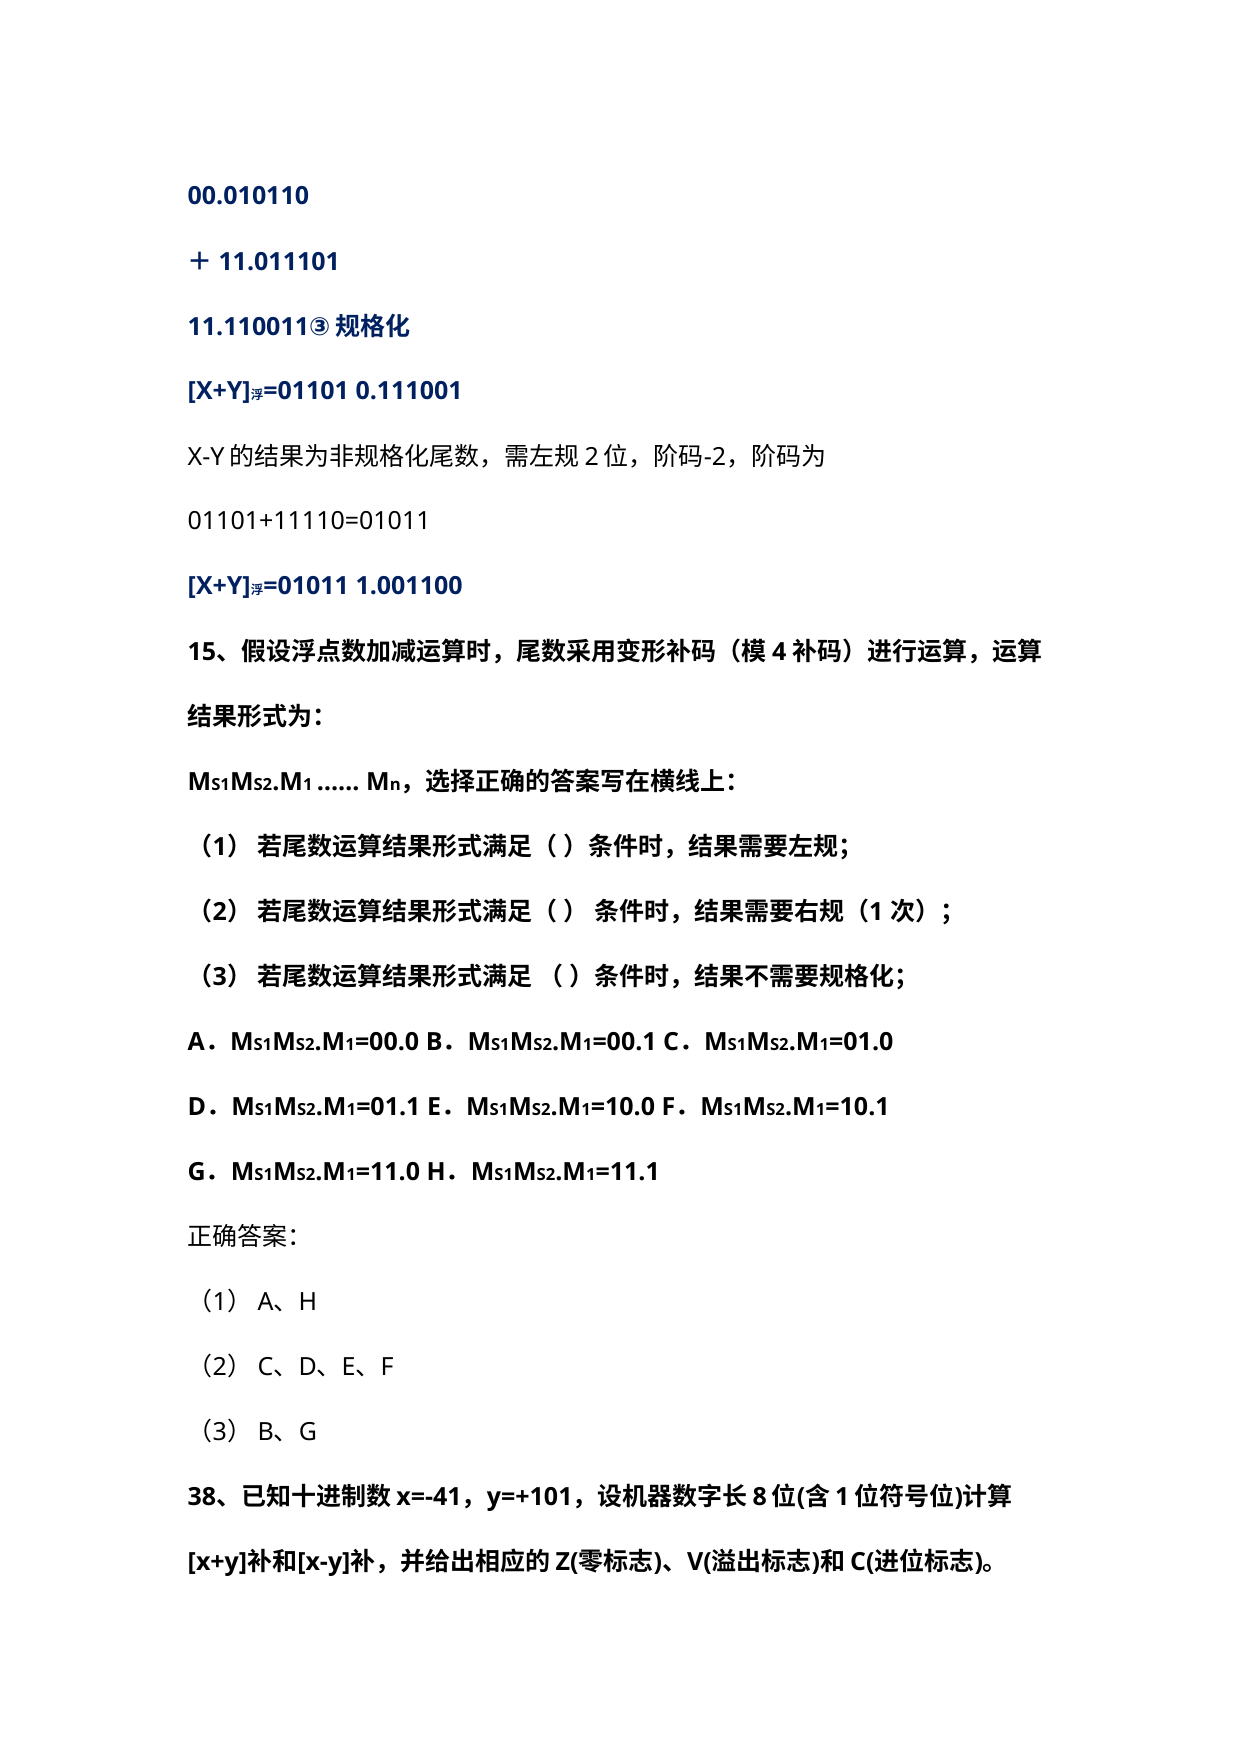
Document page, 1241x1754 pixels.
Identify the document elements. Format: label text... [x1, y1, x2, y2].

text ＋ 11.011101 [187, 227, 1053, 292]
text 00.010110 [187, 162, 1053, 227]
text （2） C、D、E、F [187, 1332, 1053, 1397]
text （1） A、H [187, 1267, 1053, 1332]
text （2） 若尾数运算结果形式满足（ ） 条件时，结果需要右规（1 次）； [187, 877, 1053, 942]
text 15、假设浮点数加减运算时，尾数采用变形补码（模 4 补码）进行运算，运算结果形式为： [187, 617, 1053, 747]
text MS1MS2.M1 …… Mn，选择正确的答案写在横线上： [187, 747, 1053, 812]
text 11.110011③规格化 [187, 292, 1053, 357]
text （3） B、G [187, 1397, 1053, 1462]
text X-Y的结果为非规格化尾数，需左规2位，阶码-2，阶码为01101+11110=01011 [187, 422, 1053, 552]
text [X+Y]浮=01011 1.001100 [187, 552, 1053, 617]
text [X+Y]浮=01101 0.111001 [187, 357, 1053, 422]
text 正确答案： [187, 1202, 1053, 1267]
text （3） 若尾数运算结果形式满足 （ ）条件时，结果不需要规格化； [187, 942, 1053, 1007]
text A．MS1MS2.M1=00.0 B．MS1MS2.M1=00.1 C．MS1MS2.M1=01.0 [187, 1007, 1053, 1072]
text G．MS1MS2.M1=11.0 H．MS1MS2.M1=11.1 [187, 1137, 1053, 1202]
text （1） 若尾数运算结果形式满足（ ）条件时，结果需要左规； [187, 812, 1053, 877]
text D．MS1MS2.M1=01.1 E．MS1MS2.M1=10.0 F．MS1MS2.M1=10.1 [187, 1072, 1053, 1137]
text 38、已知十进制数x=-41，y=+101，设机器数字长8位(含1位符号位)计算[x+y]补和[x-y]补，并给出相应的Z(零标志)、V(溢出标志)和C(进位标志)。 [187, 1462, 1053, 1592]
